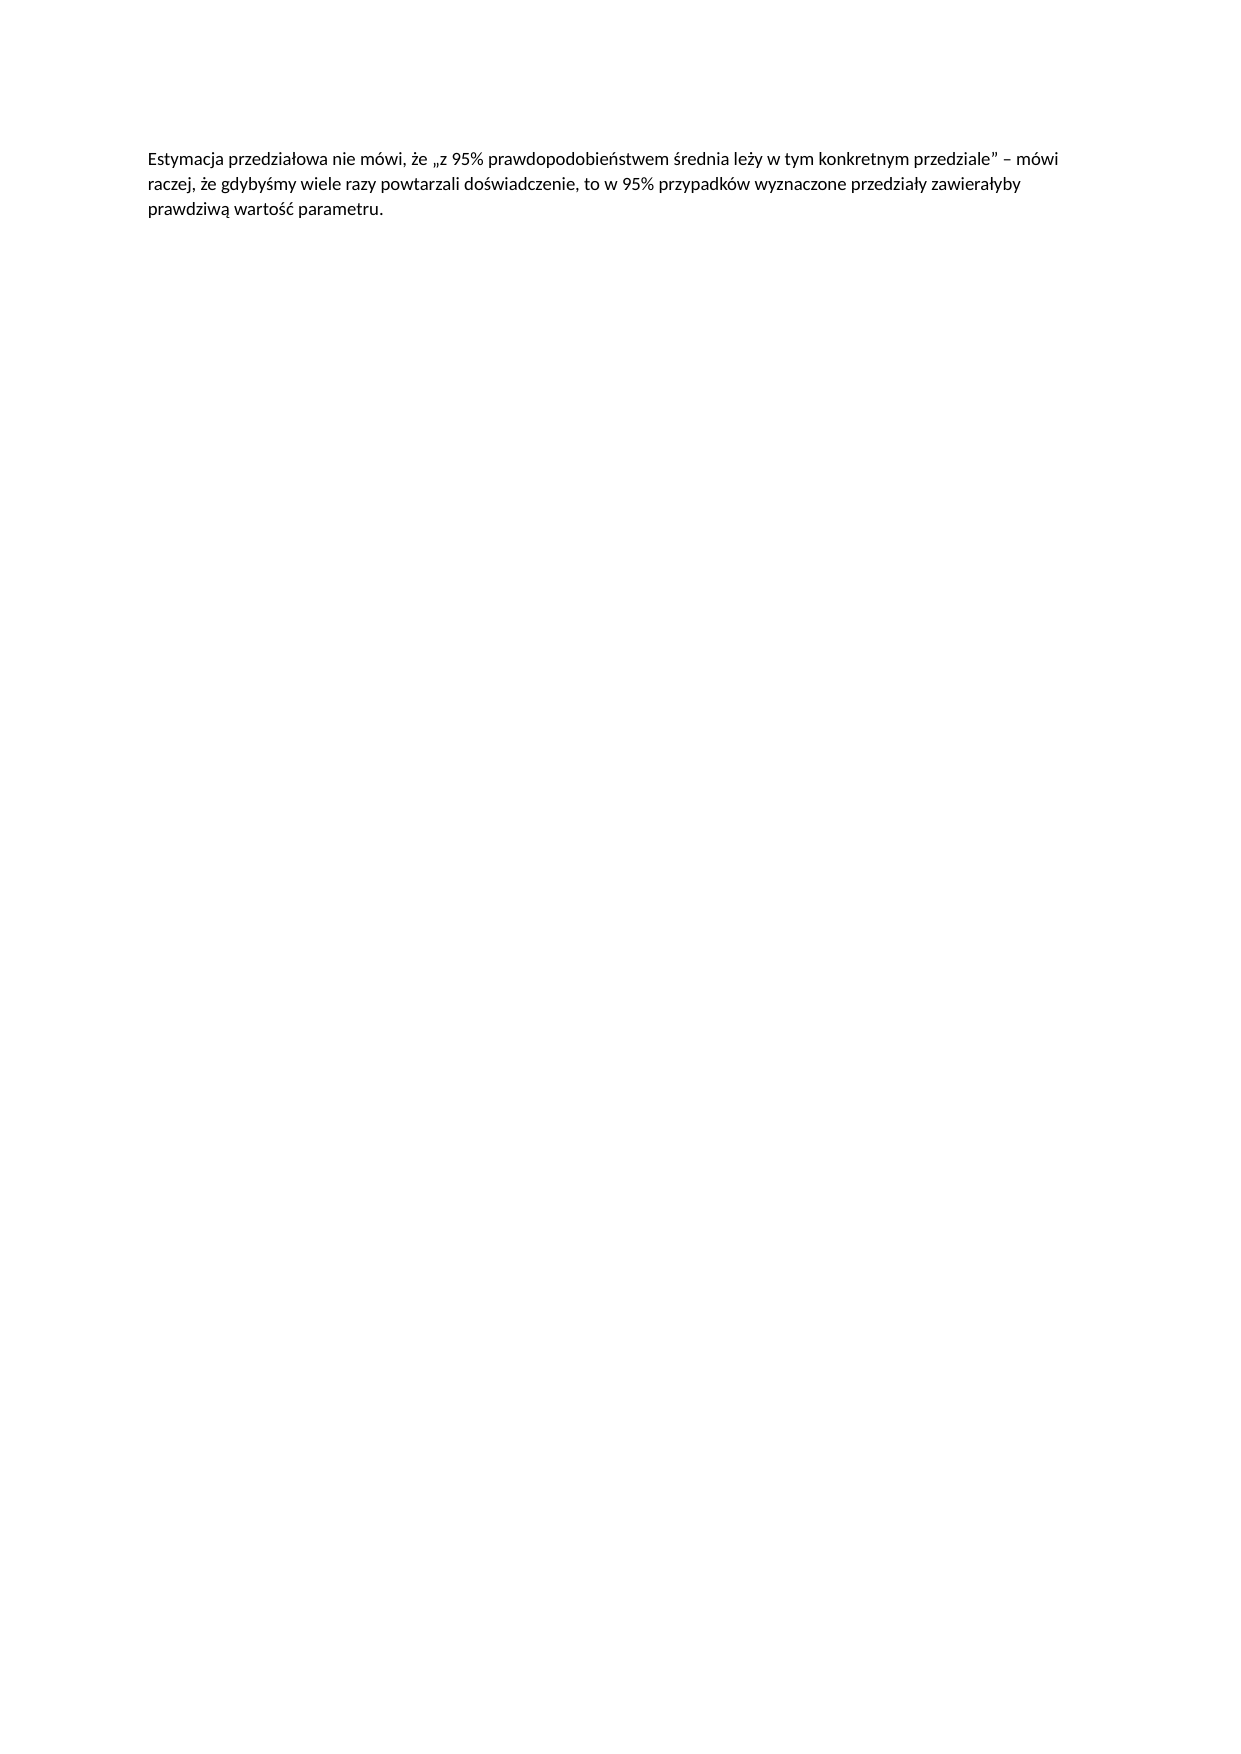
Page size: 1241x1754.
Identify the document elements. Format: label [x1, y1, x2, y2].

text [148, 148, 1093, 220]
